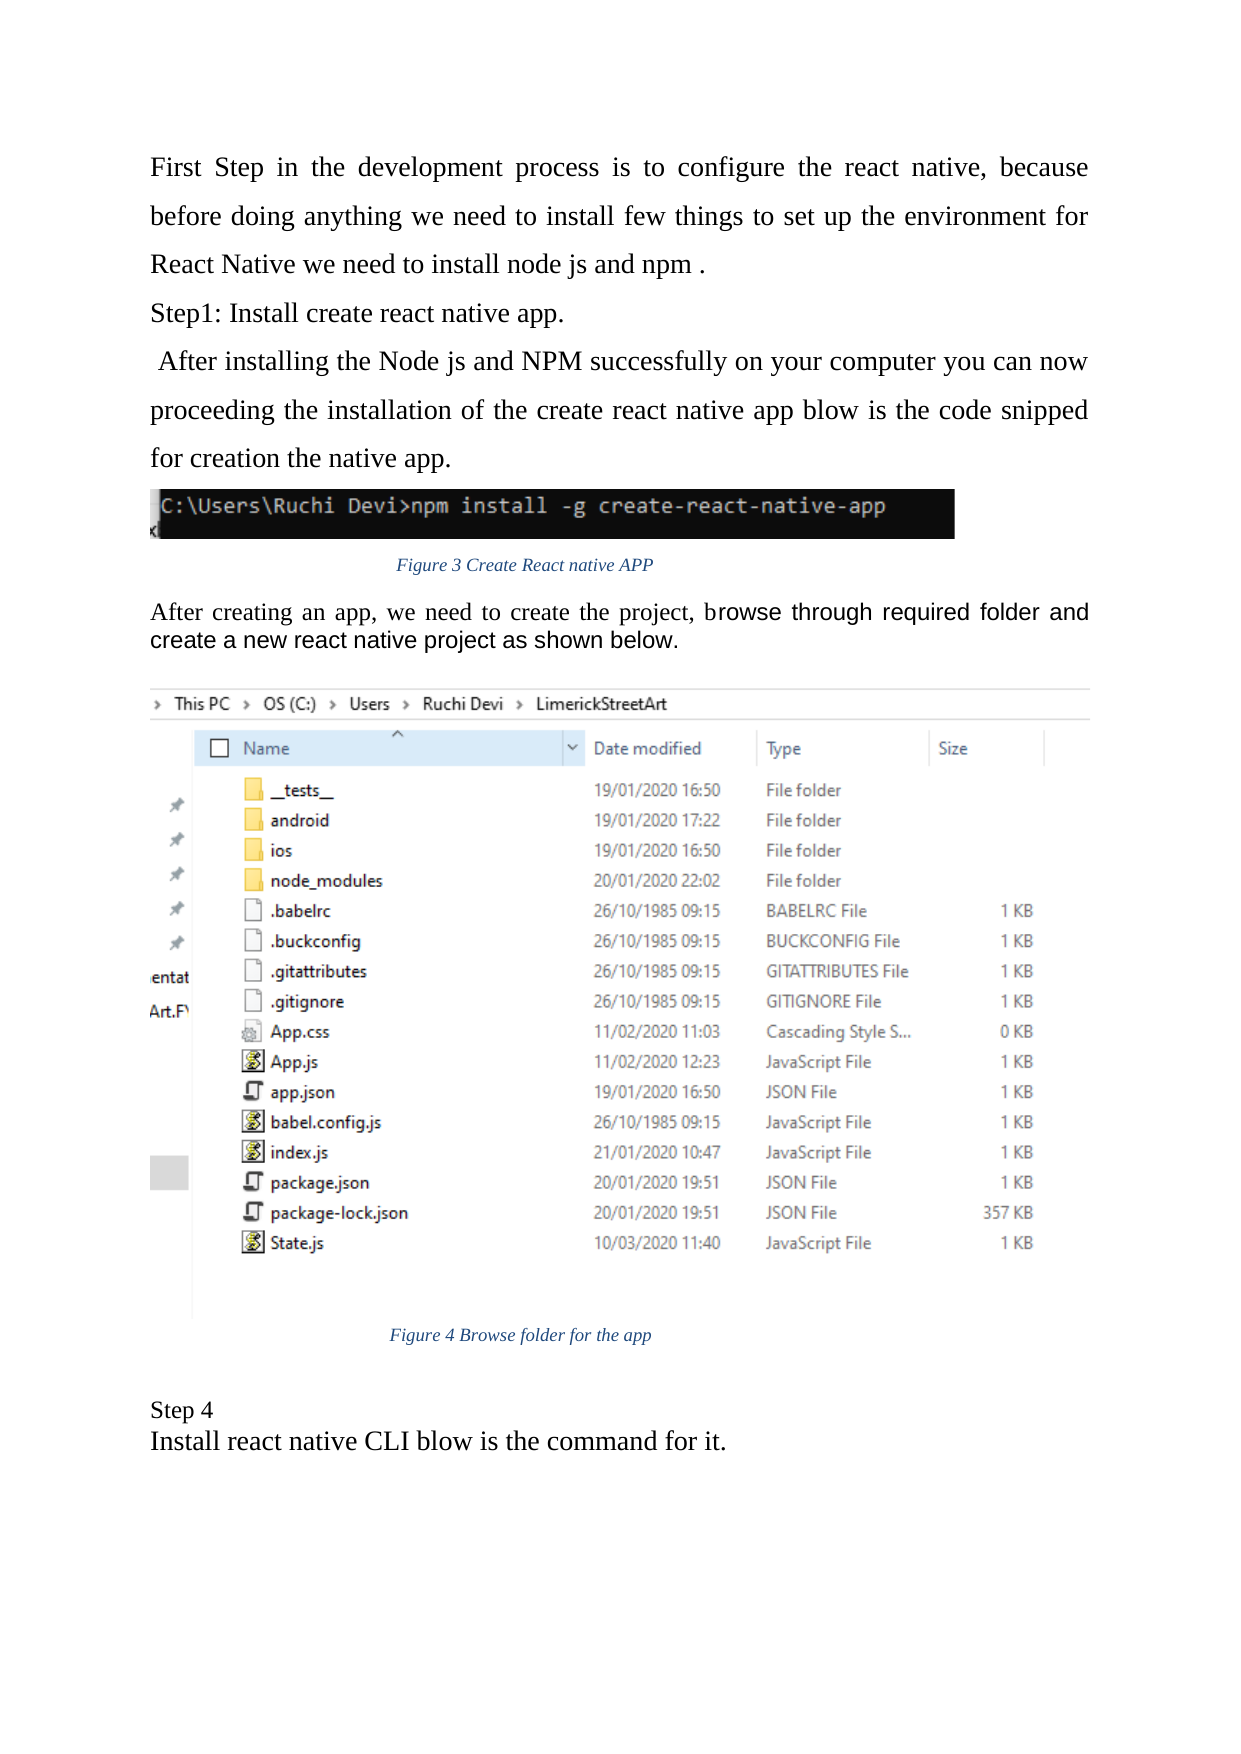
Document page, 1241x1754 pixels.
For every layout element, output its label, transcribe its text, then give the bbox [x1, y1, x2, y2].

text First Step in the development process is to configure the react native, because before doing anything we need to install few things to set up the environment for React Native we need to install node js and npm . [150, 150, 1090, 279]
text Figure 4 Browse folder for the app [389, 1324, 1090, 1345]
picture [150, 680, 1091, 1324]
text Install react native CLI blow is the command for it. [150, 1424, 1090, 1456]
picture [150, 489, 955, 539]
text Step 4 [150, 1395, 1090, 1424]
text Step1: Install create react native app. [150, 296, 1090, 328]
text After installing the Node js and NPM successfully on your computer you can now proceeding the installation of the create react native app blow is the code snipped for creation the native app. [150, 344, 1090, 474]
text After creating an app, we need to create the project, browse through required folder and create a new react native project as shown below. [150, 597, 1090, 653]
text Figure 3 Create React native APP [150, 554, 1090, 576]
